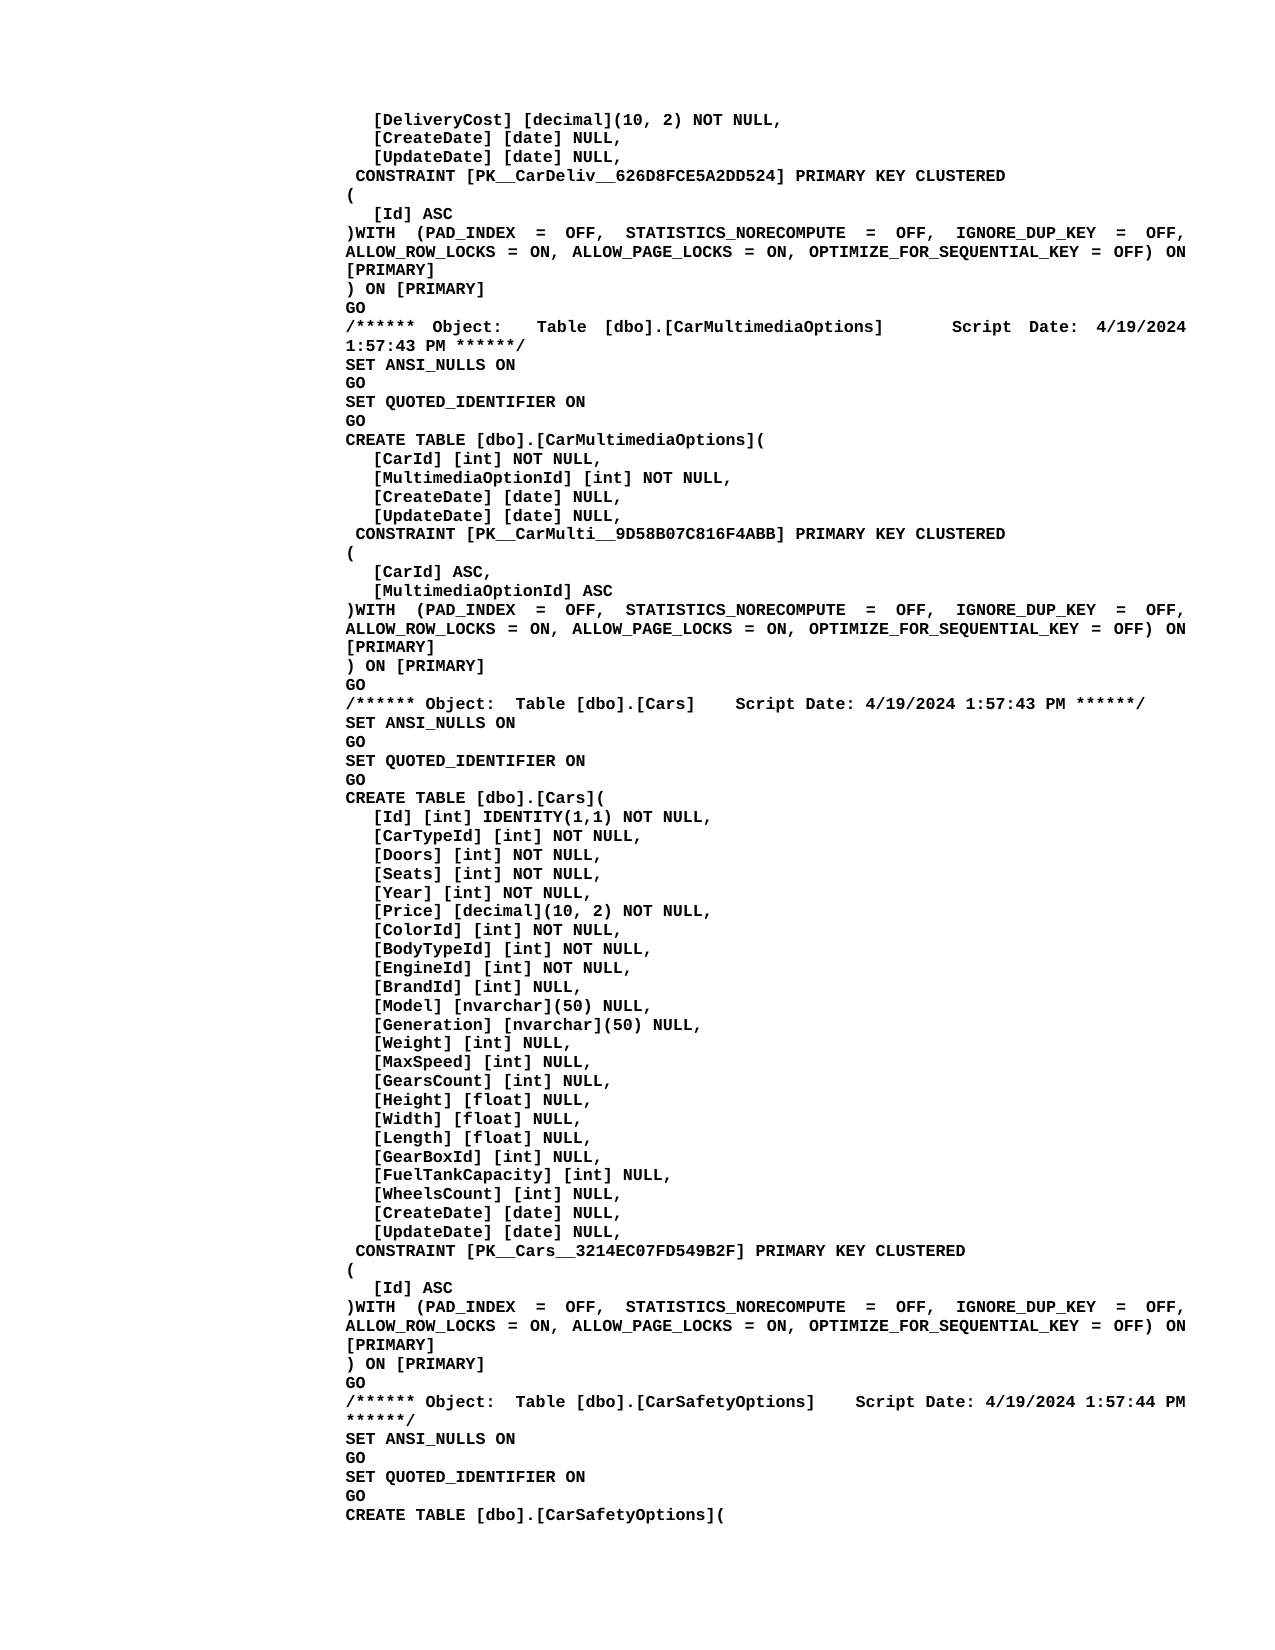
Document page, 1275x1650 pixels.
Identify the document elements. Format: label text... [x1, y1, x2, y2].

text [CarTypeId] [int] NOT NULL, [345, 828, 1186, 846]
text CONSTRAINT [PK__CarMulti__9D58B07C816F4ABB] PRIMARY KEY CLUSTERED [345, 526, 1186, 545]
text CONSTRAINT [PK__CarDeliv__626D8FCE5A2DD524] PRIMARY KEY CLUSTERED [345, 168, 1186, 187]
text GO [345, 413, 1186, 432]
text [FuelTankCapacity] [int] NULL, [345, 1167, 1186, 1186]
text SET QUOTED_IDENTIFIER ON [345, 752, 1186, 771]
text [EngineId] [int] NOT NULL, [345, 959, 1186, 978]
text GO [345, 733, 1186, 752]
text SET QUOTED_IDENTIFIER ON [345, 1469, 1186, 1487]
text CREATE TABLE [dbo].[CarSafetyOptions]( [345, 1506, 1186, 1525]
text [WheelsCount] [int] NULL, [345, 1186, 1186, 1205]
text SET QUOTED_IDENTIFIER ON [345, 394, 1186, 413]
text [Doors] [int] NOT NULL, [345, 846, 1186, 865]
text CREATE TABLE [dbo].[Cars]( [345, 790, 1186, 809]
text GO [345, 677, 1186, 696]
text [UpdateDate] [date] NULL, [345, 149, 1186, 168]
text /****** Object: Table [dbo].[CarMultimediaOptions] Script Date: 4/19/2024 1:57:43 PM ******/ [345, 318, 1186, 356]
text [CarId] ASC, [345, 564, 1186, 582]
text [BrandId] [int] NULL, [345, 978, 1186, 997]
text [GearBoxId] [int] NULL, [345, 1148, 1186, 1167]
text GO [345, 300, 1186, 318]
text [CreateDate] [date] NULL, [345, 1205, 1186, 1223]
text [Seats] [int] NOT NULL, [345, 865, 1186, 884]
text [CreateDate] [date] NULL, [345, 130, 1186, 149]
text ( [345, 545, 1186, 564]
text ) ON [PRIMARY] [345, 281, 1186, 300]
text GO [345, 771, 1186, 790]
text [Id] ASC [345, 205, 1186, 224]
text [MultimediaOptionId] ASC [345, 582, 1186, 601]
text CREATE TABLE [dbo].[CarMultimediaOptions]( [345, 432, 1186, 451]
text [Year] [int] NOT NULL, [345, 884, 1186, 903]
text /****** Object: Table [dbo].[CarSafetyOptions] Script Date: 4/19/2024 1:57:44 PM ******/ [345, 1393, 1186, 1431]
text [Generation] [nvarchar](50) NULL, [345, 1016, 1186, 1035]
text [Id] [int] IDENTITY(1,1) NOT NULL, [345, 809, 1186, 828]
text [GearsCount] [int] NULL, [345, 1073, 1186, 1092]
text GO [345, 375, 1186, 394]
text GO [345, 1487, 1186, 1506]
text SET ANSI_NULLS ON [345, 356, 1186, 375]
text [UpdateDate] [date] NULL, [345, 507, 1186, 526]
text SET ANSI_NULLS ON [345, 714, 1186, 733]
text [CarId] [int] NOT NULL, [345, 451, 1186, 469]
text [ColorId] [int] NOT NULL, [345, 922, 1186, 941]
text [Weight] [int] NULL, [345, 1035, 1186, 1054]
text [Length] [float] NULL, [345, 1129, 1186, 1148]
text [Height] [float] NULL, [345, 1092, 1186, 1110]
text [Price] [decimal](10, 2) NOT NULL, [345, 903, 1186, 922]
text GO [345, 1374, 1186, 1393]
text [DeliveryCost] [decimal](10, 2) NOT NULL, [345, 111, 1186, 130]
text [BodyTypeId] [int] NOT NULL, [345, 941, 1186, 959]
text /****** Object: Table [dbo].[Cars] Script Date: 4/19/2024 1:57:43 PM ******/ [345, 696, 1186, 714]
text GO [345, 1450, 1186, 1469]
text ( [345, 1261, 1186, 1280]
text [Width] [float] NULL, [345, 1110, 1186, 1129]
text [MultimediaOptionId] [int] NOT NULL, [345, 469, 1186, 488]
text [UpdateDate] [date] NULL, [345, 1223, 1186, 1242]
text ) ON [PRIMARY] [345, 1356, 1186, 1374]
text [Model] [nvarchar](50) NULL, [345, 997, 1186, 1016]
text [CreateDate] [date] NULL, [345, 488, 1186, 507]
text [Id] ASC [345, 1280, 1186, 1299]
text SET ANSI_NULLS ON [345, 1431, 1186, 1450]
text CONSTRAINT [PK__Cars__3214EC07FD549B2F] PRIMARY KEY CLUSTERED [345, 1242, 1186, 1261]
text ( [345, 187, 1186, 205]
text [MaxSpeed] [int] NULL, [345, 1054, 1186, 1073]
text ) ON [PRIMARY] [345, 658, 1186, 677]
